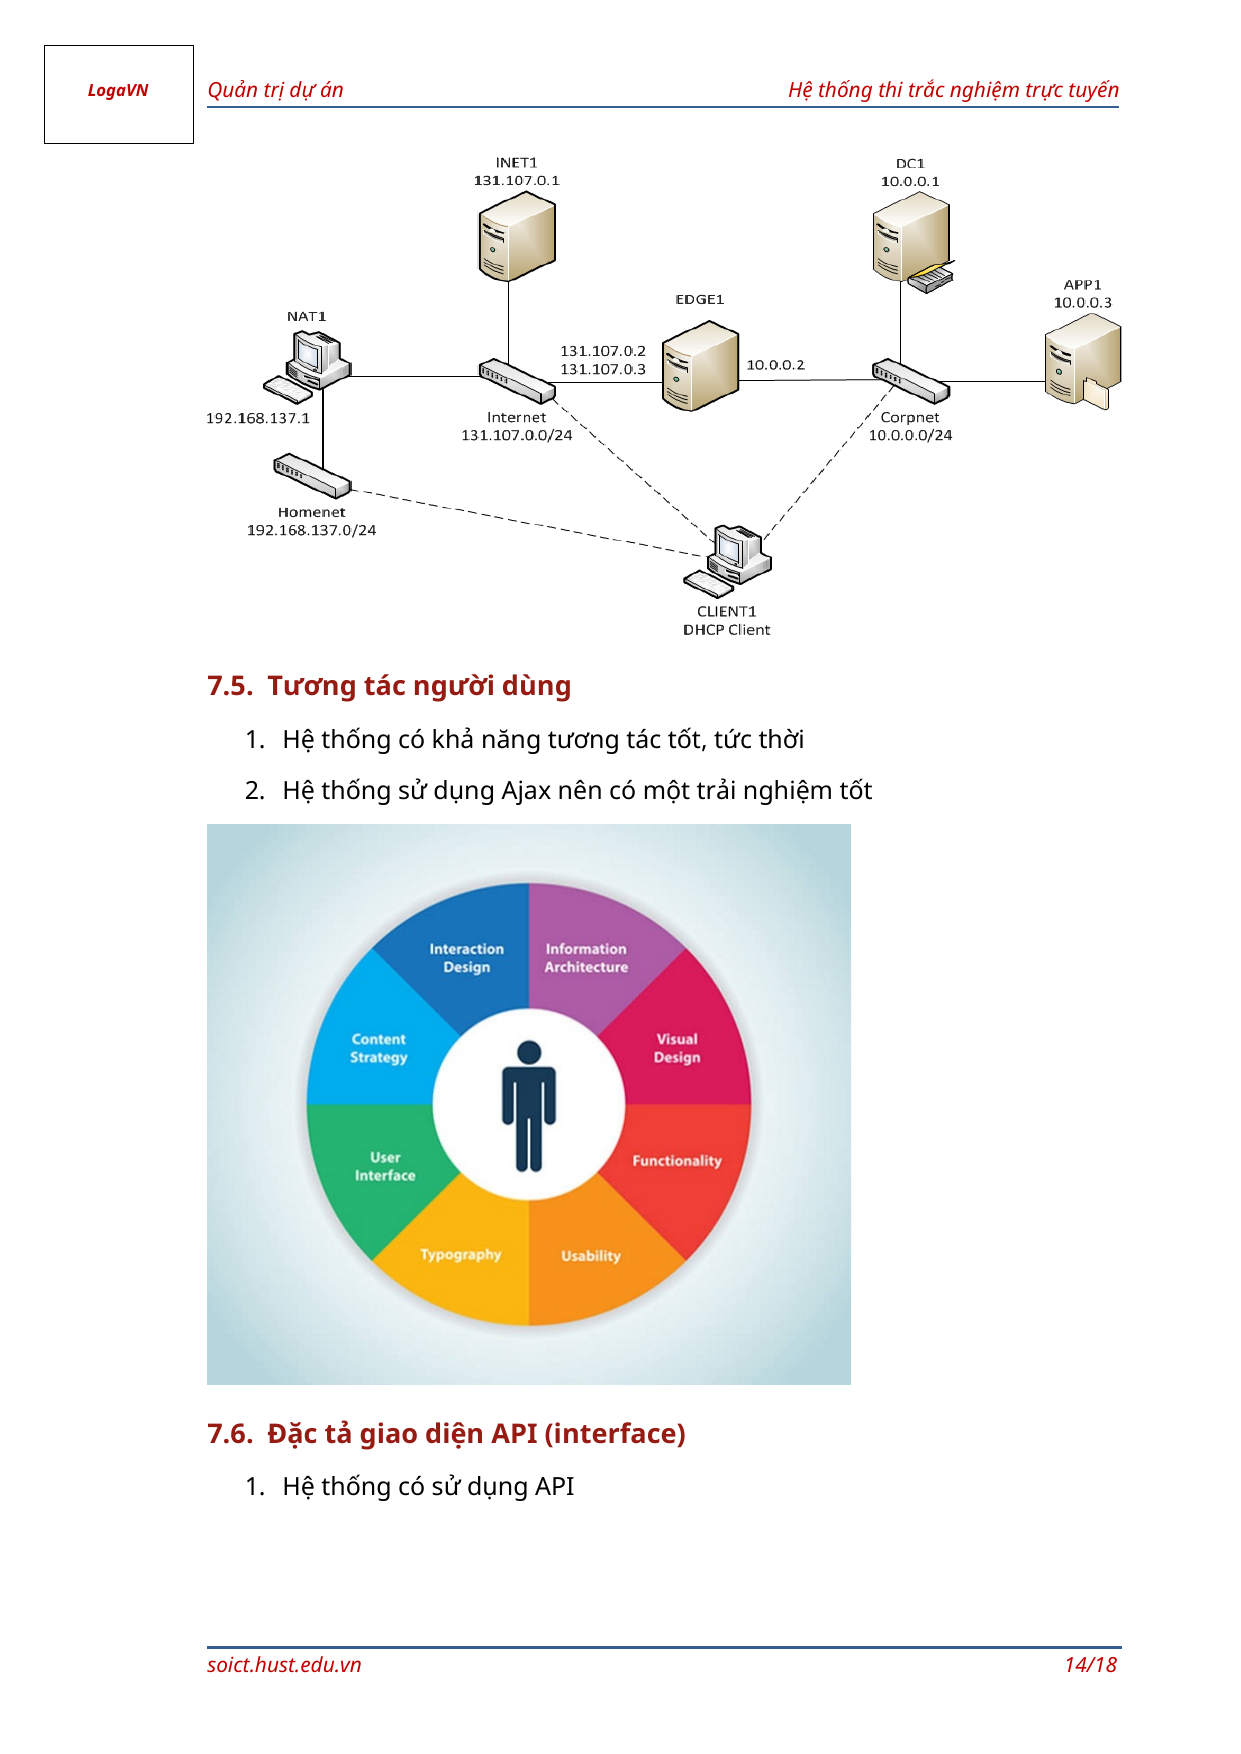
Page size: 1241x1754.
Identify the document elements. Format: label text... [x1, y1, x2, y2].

list Hệ thống sử dụng Ajax nên có một trải nghiệm tốt [244, 773, 1122, 807]
picture [207, 824, 852, 1385]
subtitle Tương tác người dùng [207, 666, 1122, 703]
list Hệ thống có sử dụng API [244, 1469, 1122, 1503]
list Hệ thống có khả năng tương tác tốt, tức thời [244, 721, 1122, 755]
subtitle Đặc tả giao diện API (interface) [207, 1414, 1122, 1451]
picture [207, 152, 1122, 638]
